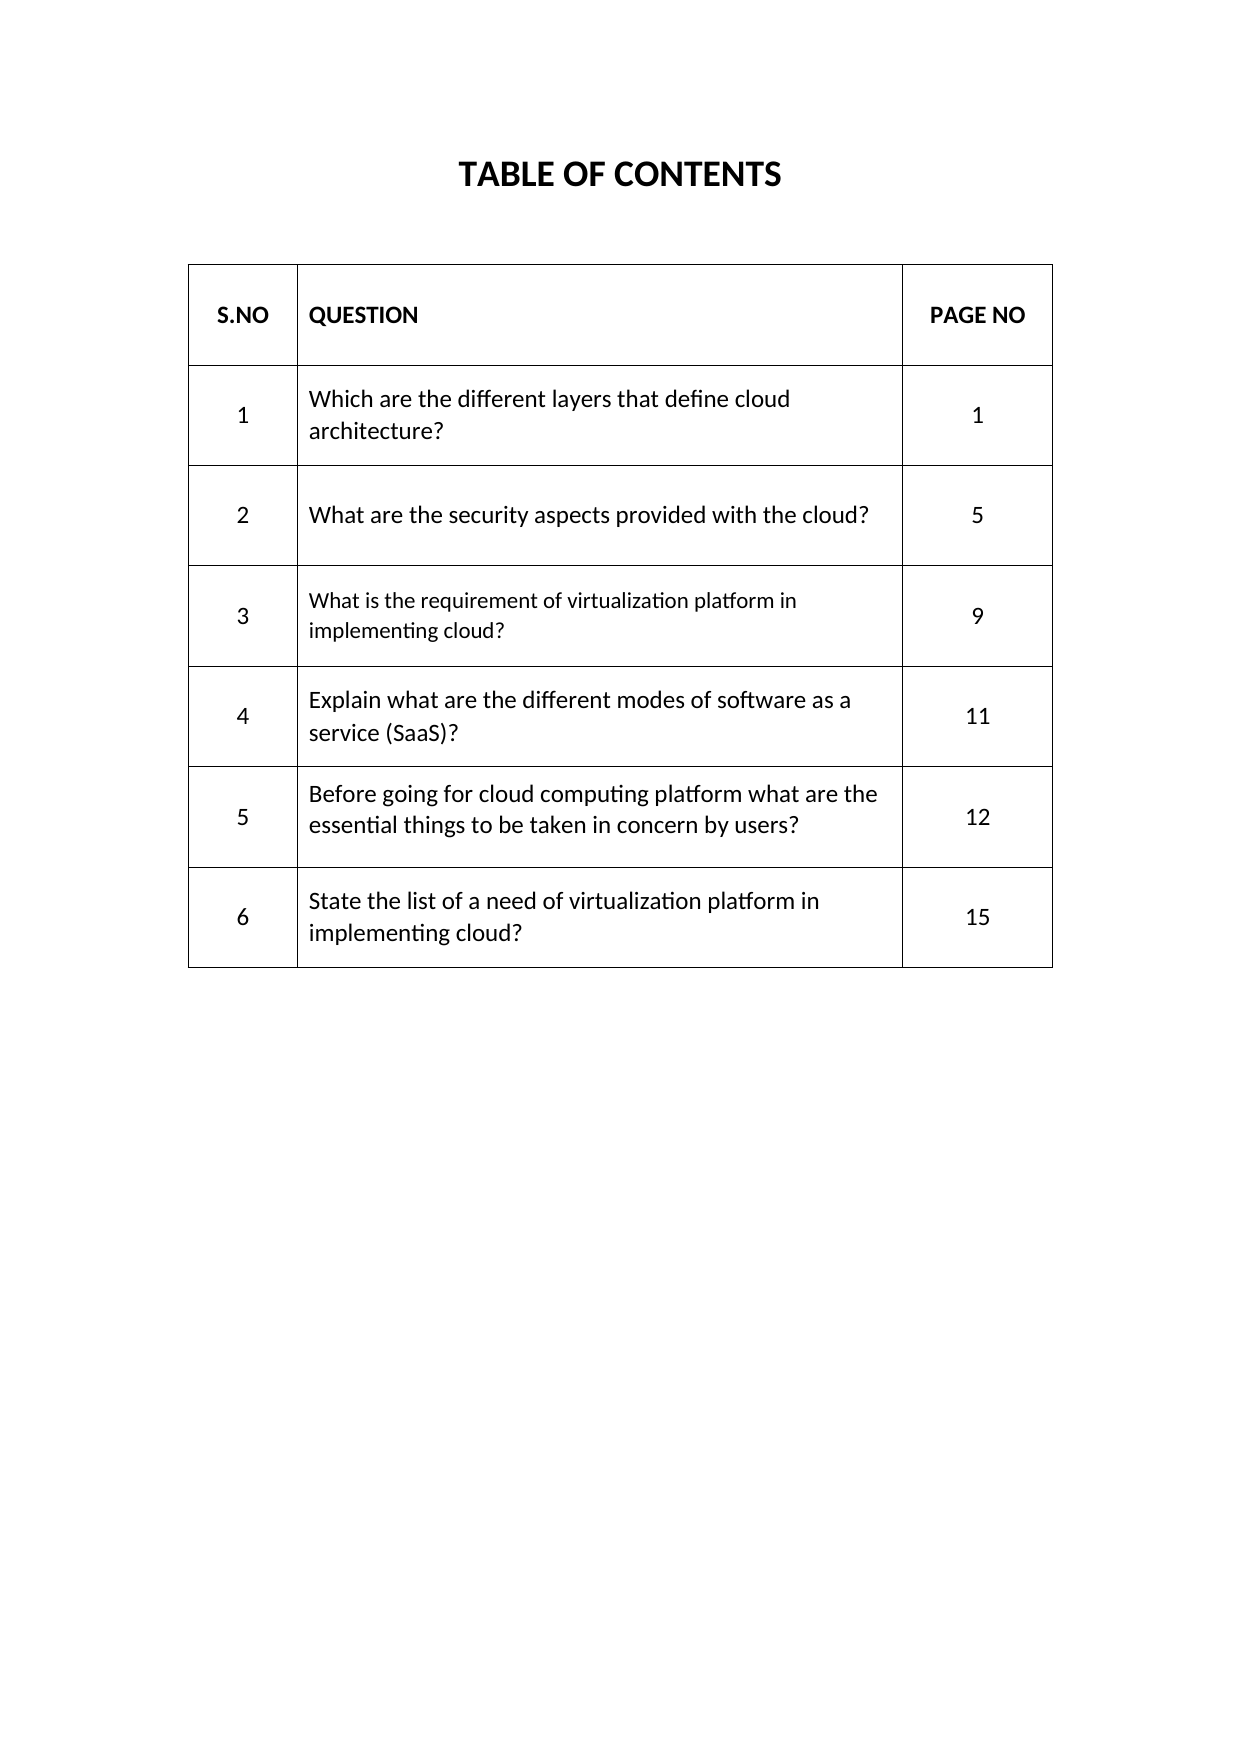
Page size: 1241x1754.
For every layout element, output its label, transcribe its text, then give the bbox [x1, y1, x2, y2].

table_cell 2 [189, 466, 297, 565]
table_header S.NO [189, 265, 297, 364]
table_cell What are the security aspects provided with the cloud? [298, 466, 902, 565]
table_cell 9 [903, 566, 1052, 666]
text TABLE OF CONTENTS [150, 150, 1090, 196]
table_cell 4 [189, 667, 297, 766]
table_cell 3 [189, 566, 297, 666]
table_cell 12 [903, 767, 1052, 867]
table_header QUESTION [298, 265, 902, 364]
table_cell Which are the different layers that define cloud architecture? [298, 366, 902, 465]
table_cell 5 [903, 466, 1052, 565]
table_cell 5 [189, 767, 297, 867]
table_cell 11 [903, 667, 1052, 766]
table_cell Before going for cloud computing platform what are the essential things to be taken in concern by users? [298, 767, 902, 867]
table_cell 1 [189, 366, 297, 465]
table_cell 15 [903, 868, 1052, 967]
table_cell State the list of a need of virtualization platform in implementing cloud? [298, 868, 902, 967]
table_cell 1 [903, 366, 1052, 465]
table_cell What is the requirement of virtualization platform in implementing cloud? [298, 566, 902, 666]
table_header PAGE NO [903, 265, 1052, 364]
table_cell Explain what are the different modes of software as a service (SaaS)? [298, 667, 902, 766]
table_cell 6 [189, 868, 297, 967]
